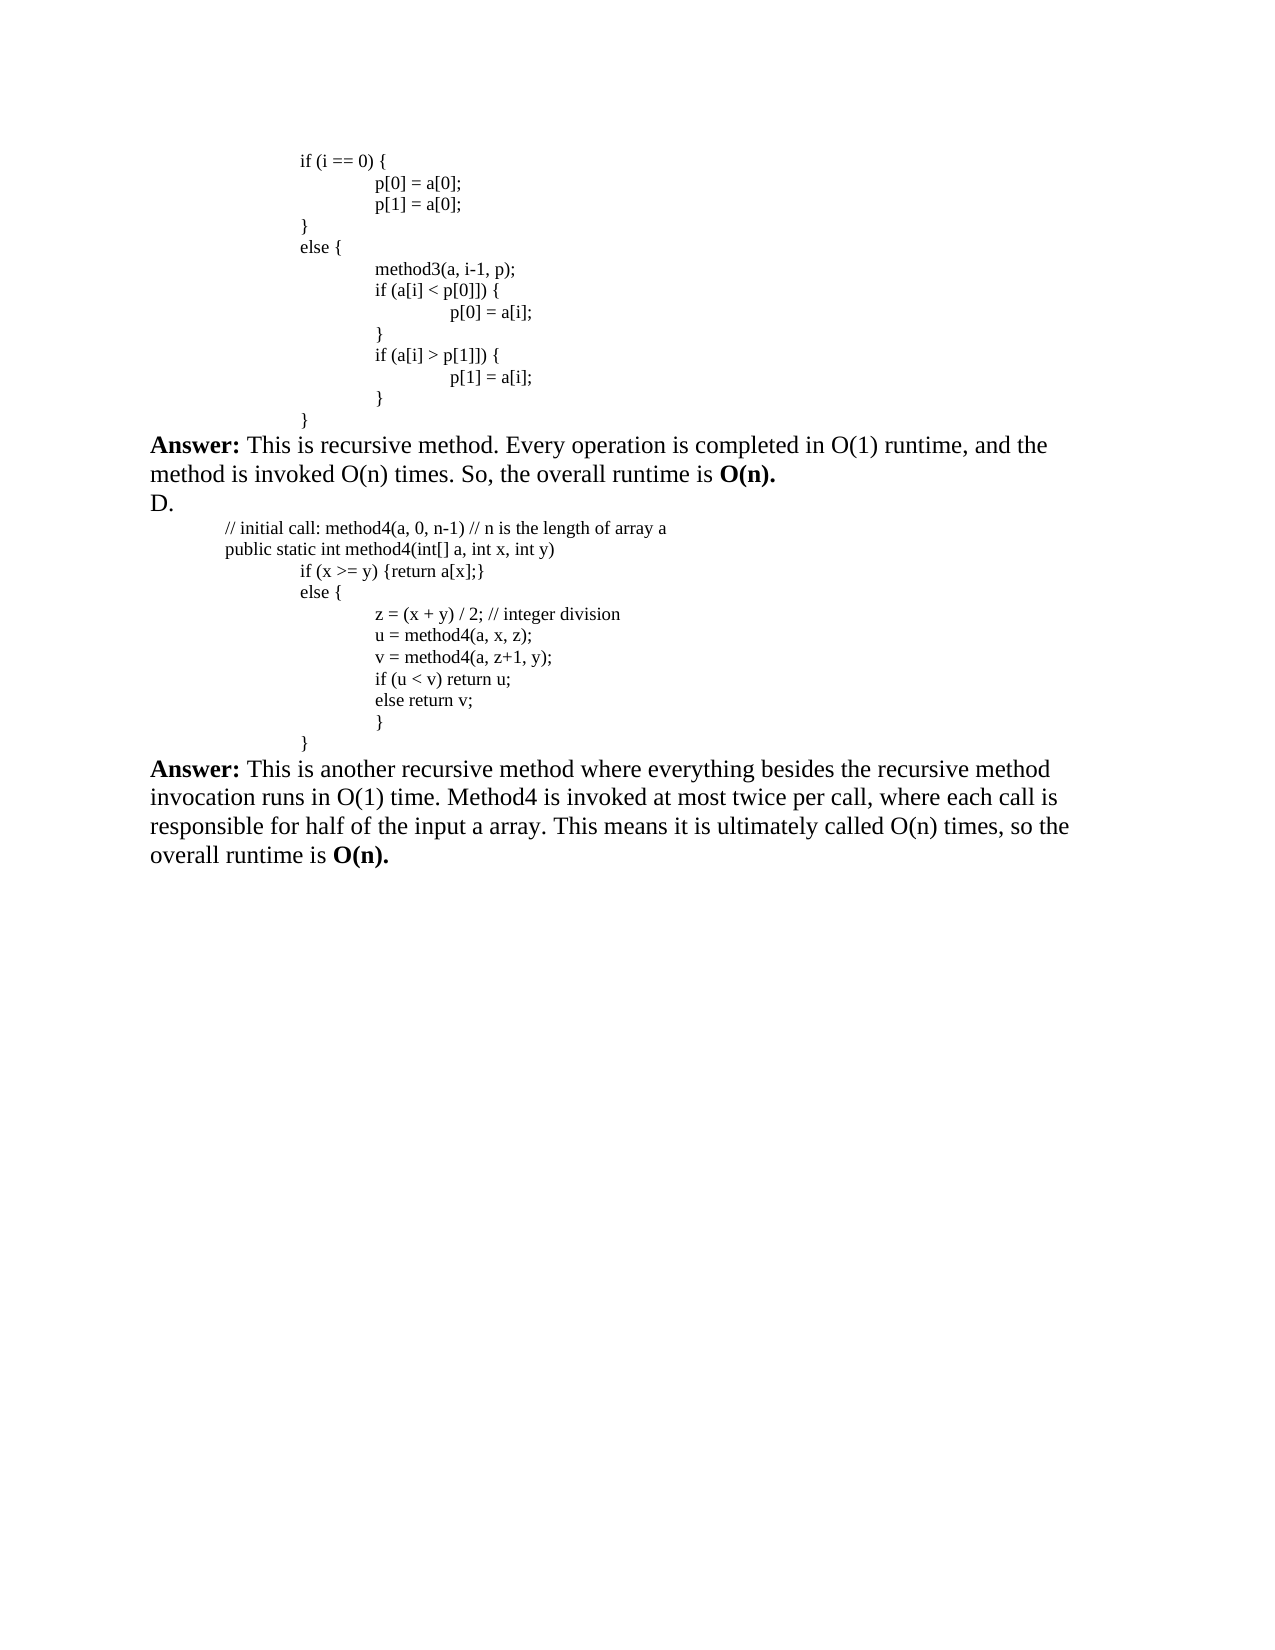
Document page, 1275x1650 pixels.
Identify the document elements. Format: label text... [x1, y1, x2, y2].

text if (a[i] > p[1]]) { [375, 344, 1125, 366]
text } [375, 711, 1125, 732]
text } [375, 387, 1125, 409]
text if (u < v) return u; [375, 667, 1125, 689]
text if (x >= y) {return a[x];} [300, 560, 1125, 581]
text z = (x + y) / 2; // integer division [375, 603, 1125, 624]
text } [300, 409, 1125, 430]
text else { [300, 581, 1125, 603]
text } [300, 322, 1125, 344]
text // initial call: method4(a, 0, n‐1) // n is the length of array a [225, 517, 1125, 538]
text public static int method4(int[] a, int x, int y) [225, 538, 1125, 560]
text if (a[i] < p[0]]) { [375, 279, 1125, 301]
text u = method4(a, x, z); [375, 624, 1125, 646]
text p[0] = a[i]; [375, 301, 1125, 322]
text v = method4(a, z+1, y); [375, 646, 1125, 667]
text else return v; [375, 689, 1125, 711]
text method3(a, i‐1, p); [375, 258, 1125, 279]
text p[1] = a[0]; [375, 193, 1125, 215]
text } [300, 732, 1125, 754]
text if (i == 0) { [300, 150, 1125, 172]
text } [300, 215, 1125, 236]
text D. [150, 488, 1125, 517]
text else { [300, 236, 1125, 258]
text Answer: This is another recursive method where everything besides the recursive method invocation runs in O(1) time. Method4 is invoked at most twice per call, where each call is responsible for half of the input a array. This means it is ultimately called O(n) times, so the overall runtime is O(n). [150, 754, 1125, 869]
text p[0] = a[0]; [375, 172, 1125, 193]
text Answer: This is recursive method. Every operation is completed in O(1) runtime, and the method is invoked O(n) times. So, the overall runtime is O(n). [150, 430, 1125, 488]
text p[1] = a[i]; [450, 366, 1125, 387]
